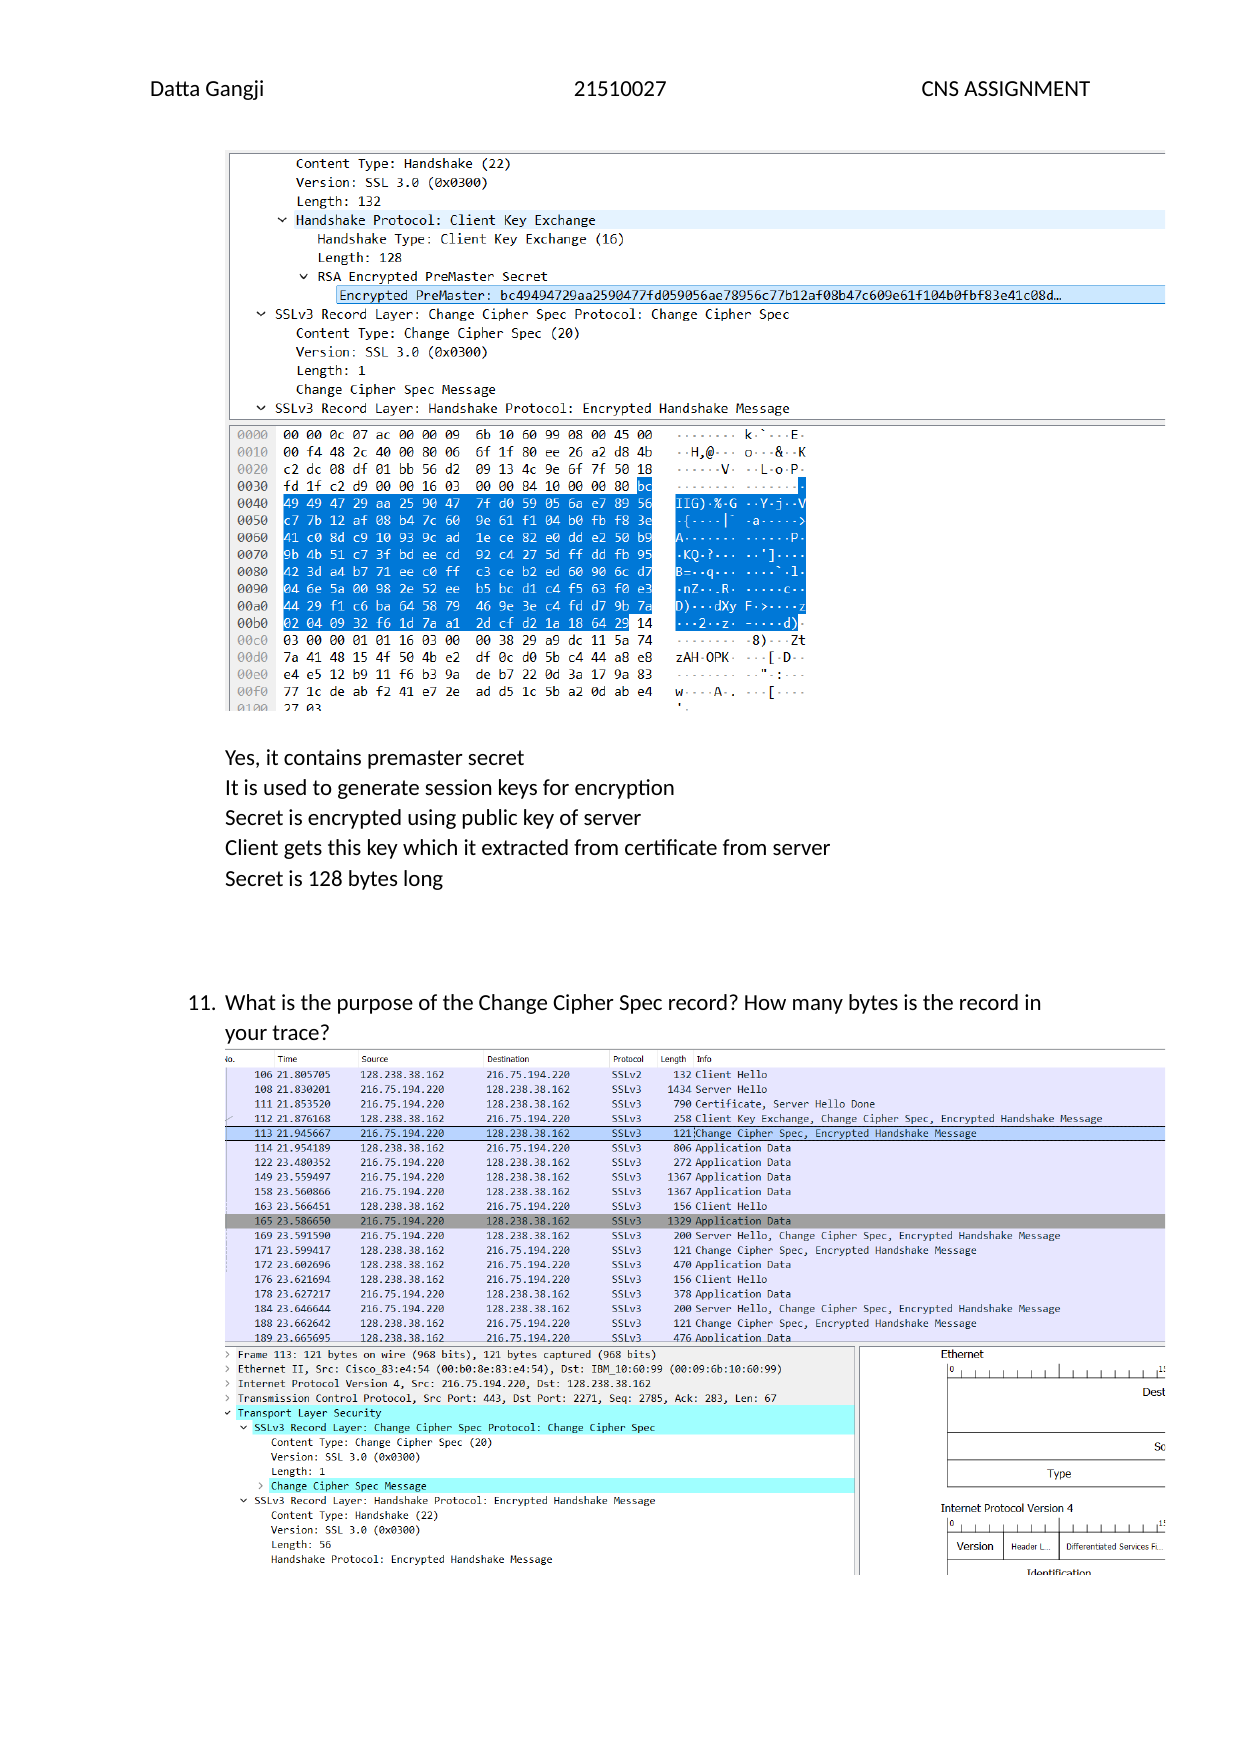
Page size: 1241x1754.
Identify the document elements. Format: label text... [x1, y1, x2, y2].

list It is used to generate session keys for encryption [225, 773, 1090, 801]
list Client gets this key which it extracted from certificate from server [225, 833, 1090, 862]
list What is the purpose of the Change Cipher Spec record? How many bytes is the record in your trace? [187, 988, 1090, 1046]
list Secret is encrypted using public key of server [225, 803, 1090, 831]
picture [225, 1048, 1166, 1575]
list Secret is 128 bytes long [225, 864, 1090, 892]
list Yes, it contains premaster secret [225, 743, 1090, 771]
picture [225, 150, 1166, 711]
